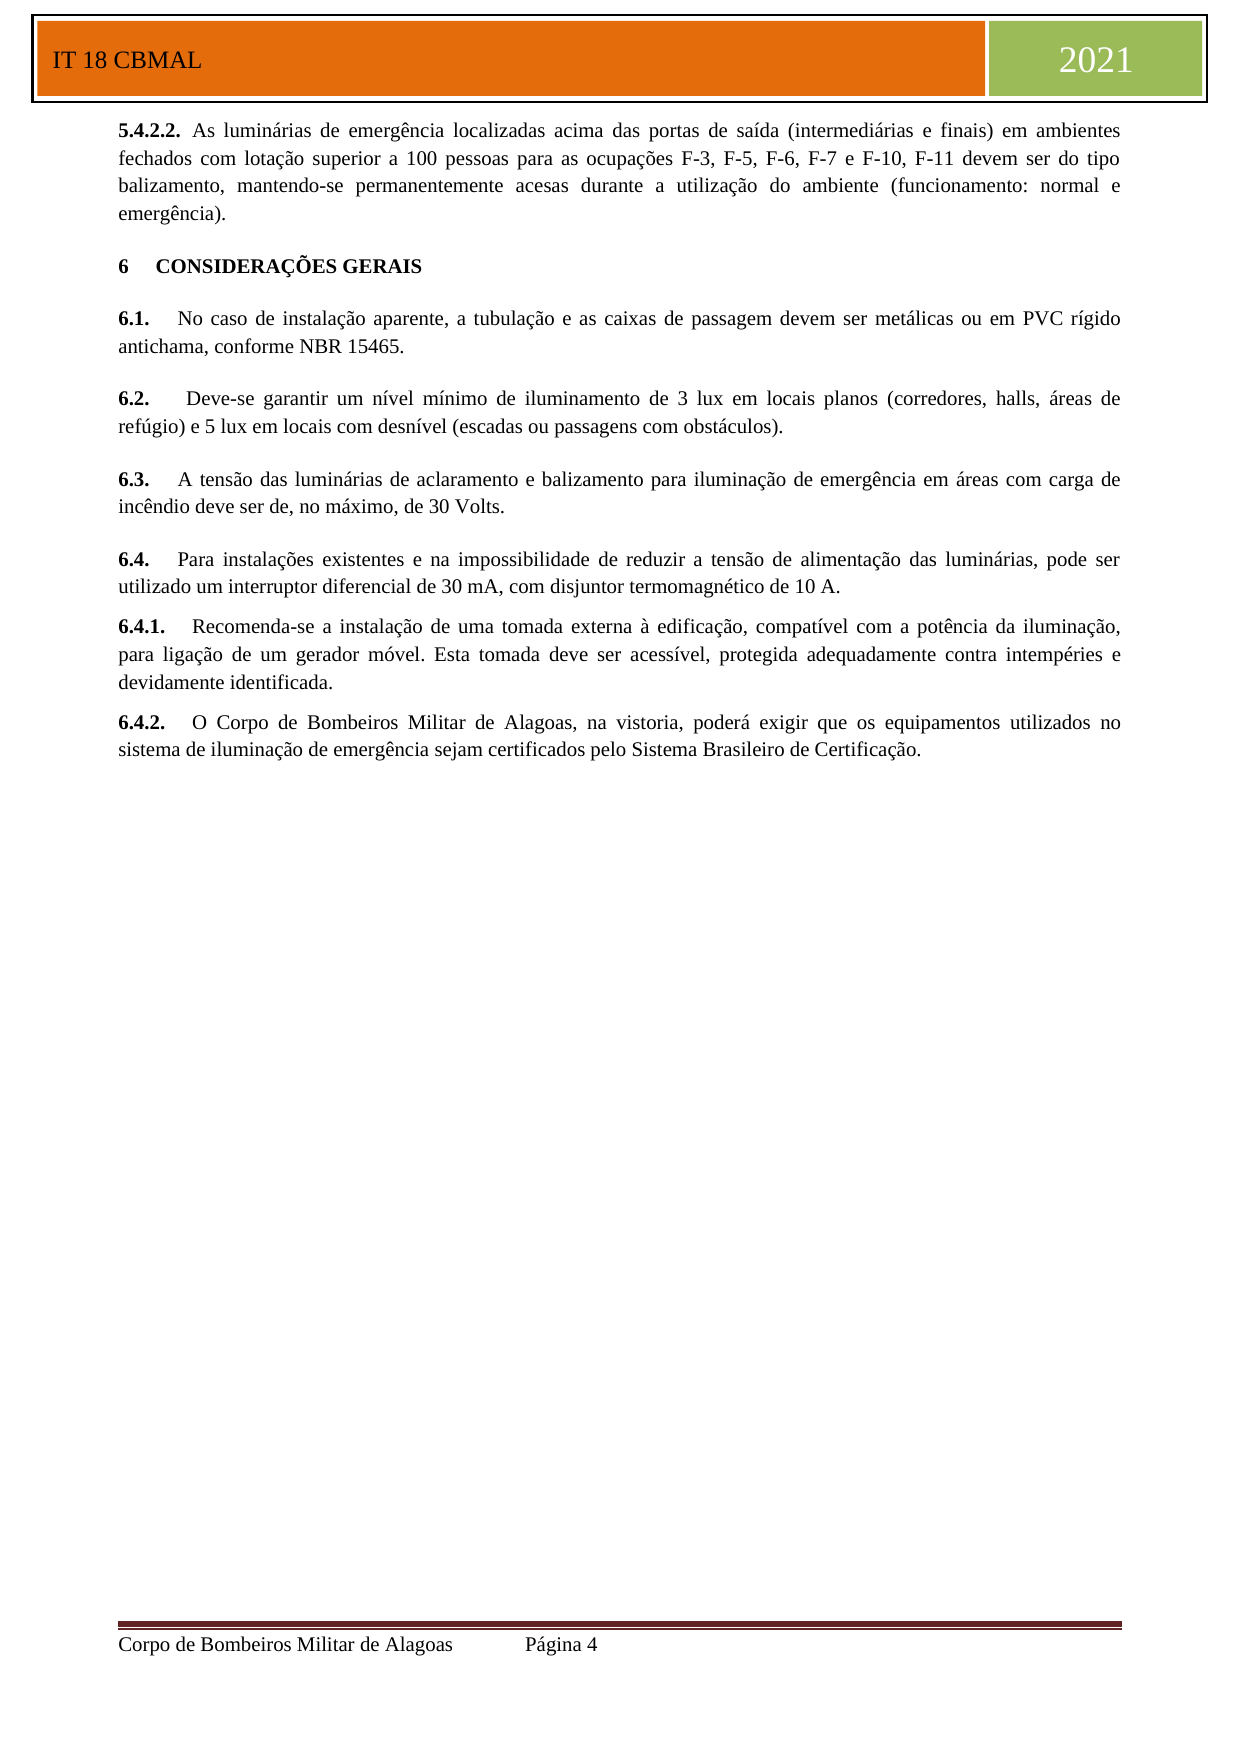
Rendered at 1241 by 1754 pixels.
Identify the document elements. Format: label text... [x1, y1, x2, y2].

text Para instalações existentes e na impossibilidade de reduzir a tensão de alimentação das luminárias, pode ser utilizado um interruptor diferencial de 30 mA, com disjuntor termomagnético de 10 A. [118, 547, 1122, 598]
text CONSIDERAÇÕES GERAIS [118, 253, 1122, 278]
text No caso de instalação aparente, a tubulação e as caixas de passagem devem ser metálicas ou em PVC rígido antichama, conforme NBR 15465. [118, 306, 1122, 358]
text As luminárias de emergência localizadas acima das portas de saída (intermediárias e finais) em ambientes fechados com lotação superior a 100 pessoas para as ocupações F-3, F-5, F-6, F-7 e F-10, F-11 devem ser do tipo balizamento, mantendo-se permanentemente acesas durante a utilização do ambiente (funcionamento: normal e emergência). [118, 118, 1122, 225]
text O Corpo de Bombeiros Militar de Alagoas, na vistoria, poderá exigir que os equipamentos utilizados no sistema de iluminação de emergência sejam certificados pelo Sistema Brasileiro de Certificação. [118, 710, 1122, 761]
text A tensão das luminárias de aclaramento e balizamento para iluminação de emergência em áreas com carga de incêndio deve ser de, no máximo, de 30 Volts. [118, 467, 1122, 518]
text Deve-se garantir um nível mínimo de iluminamento de 3 lux em locais planos (corredores, halls, áreas de refúgio) e 5 lux em locais com desnível (escadas ou passagens com obstáculos). [118, 386, 1122, 438]
text Recomenda-se a instalação de uma tomada externa à edificação, compatível com a potência da iluminação, para ligação de um gerador móvel. Esta tomada deve ser acessível, protegida adequadamente contra intempéries e devidamente identificada. [118, 614, 1122, 694]
